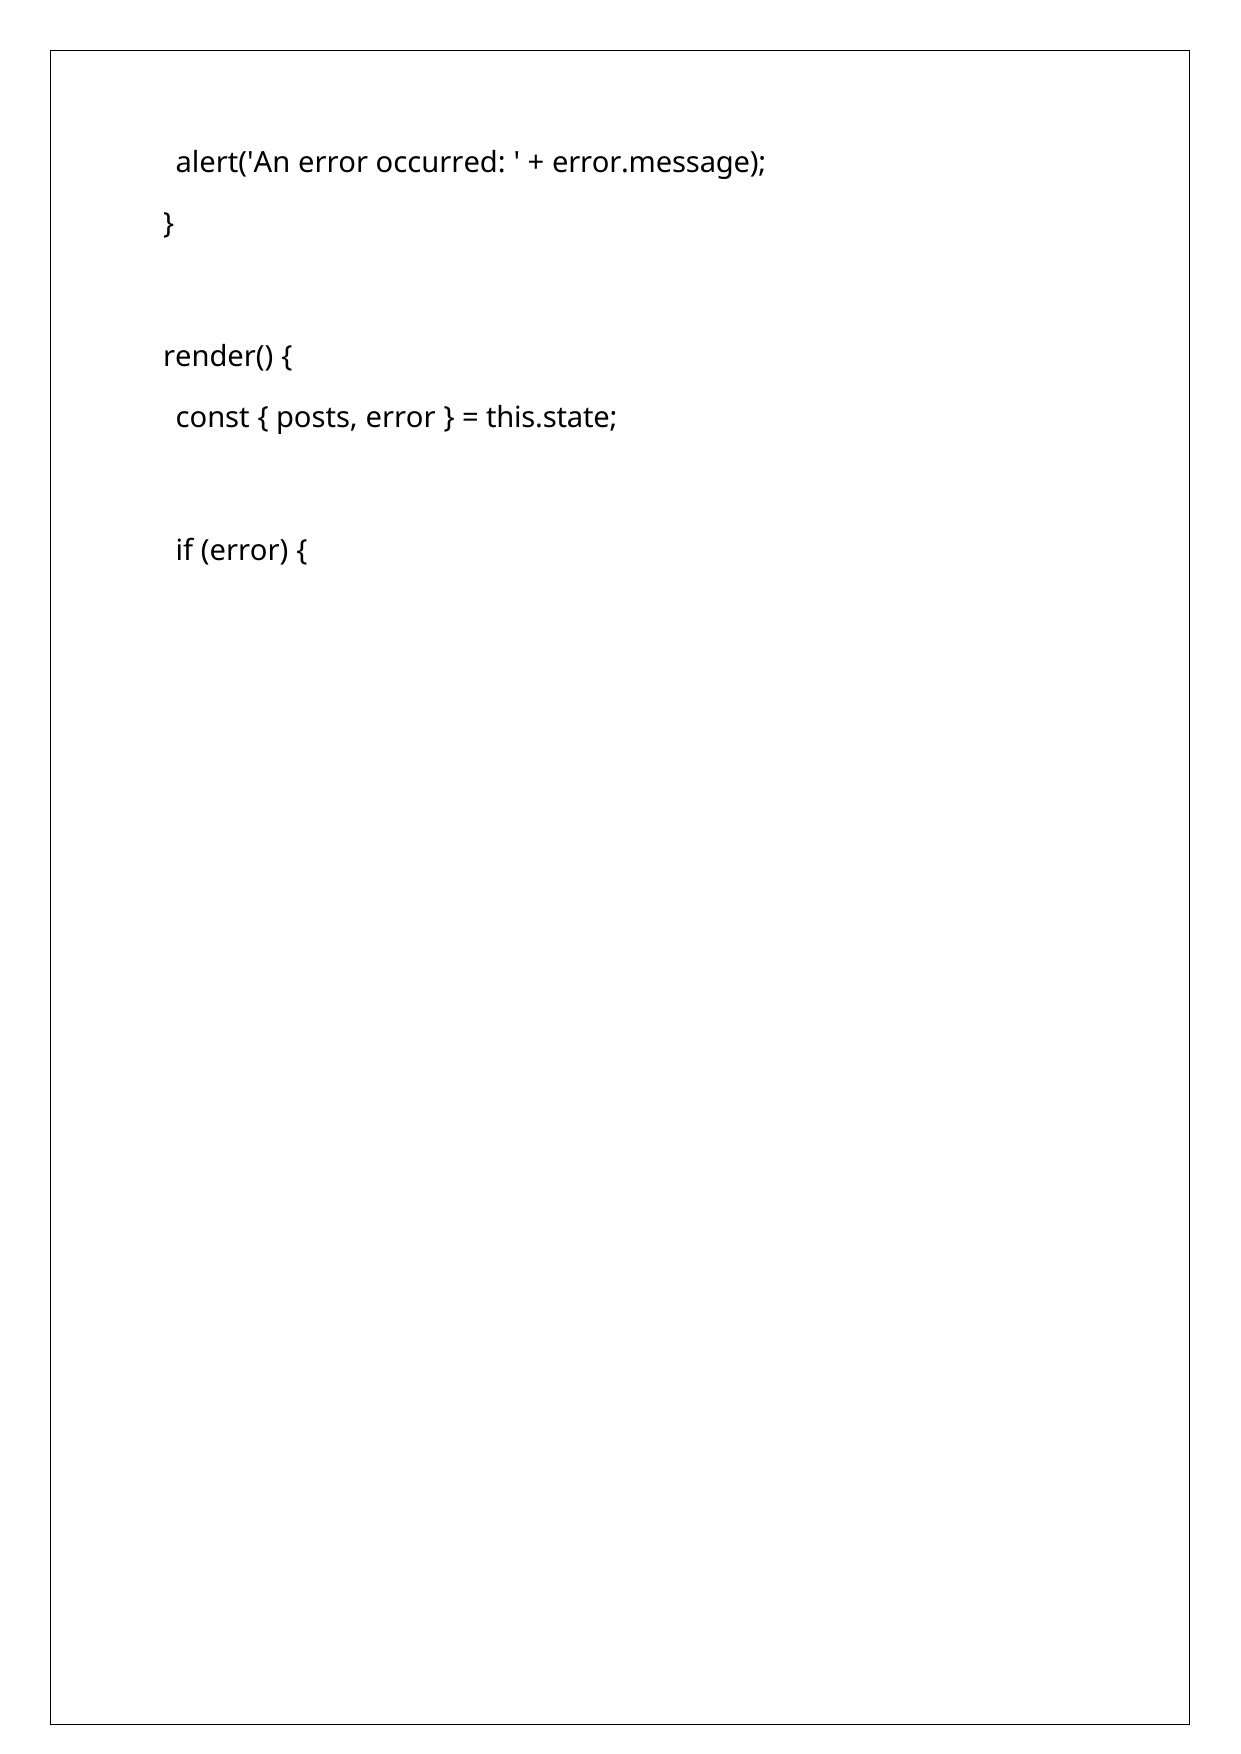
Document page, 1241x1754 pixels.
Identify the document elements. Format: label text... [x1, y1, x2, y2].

text alert('An error occurred: ' + error.message); [175, 142, 1093, 181]
text if (error) { [175, 529, 1093, 568]
text render() { [163, 335, 1093, 374]
text } [163, 202, 1093, 242]
text const { posts, error } = this.state; [175, 396, 1093, 436]
